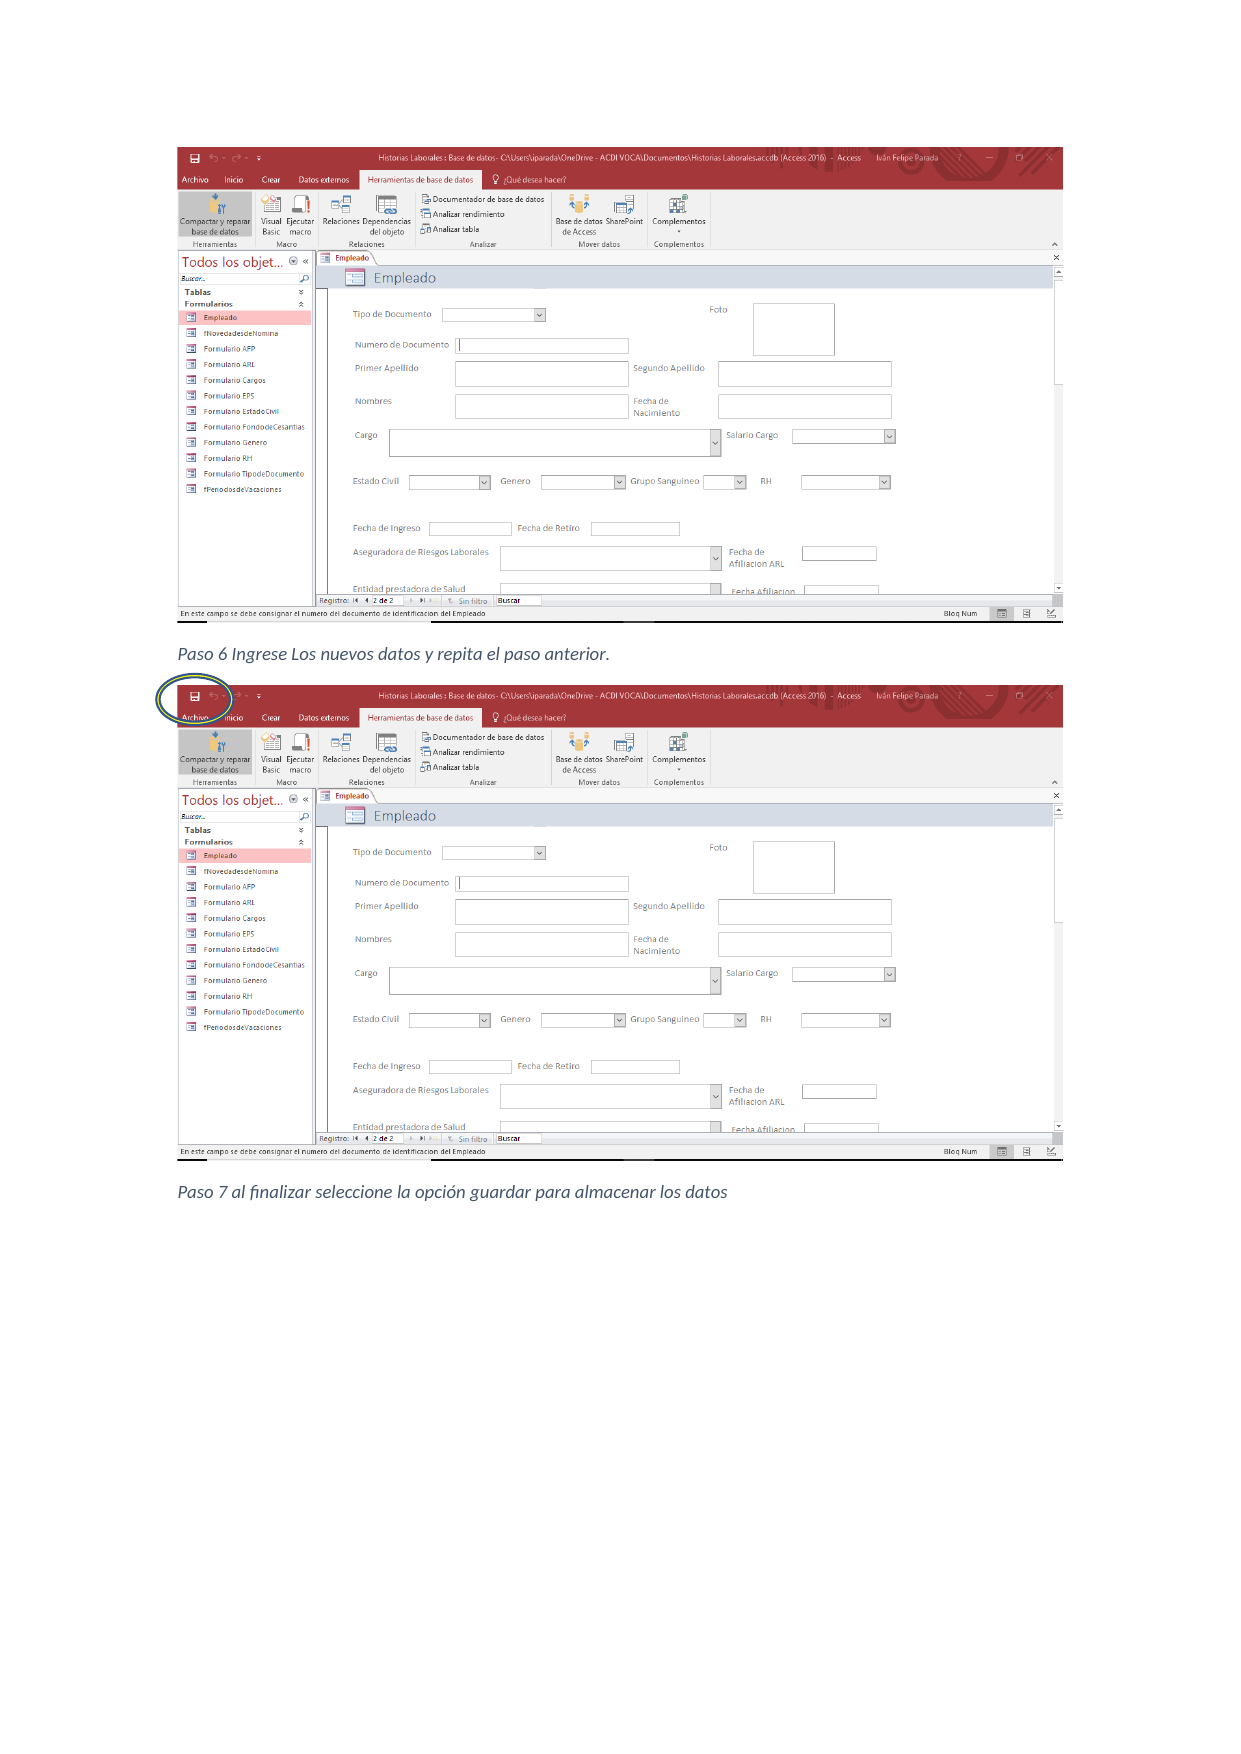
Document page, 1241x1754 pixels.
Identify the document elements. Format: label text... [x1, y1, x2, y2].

picture [177, 685, 1063, 1161]
picture [177, 685, 228, 720]
picture [177, 147, 1063, 623]
